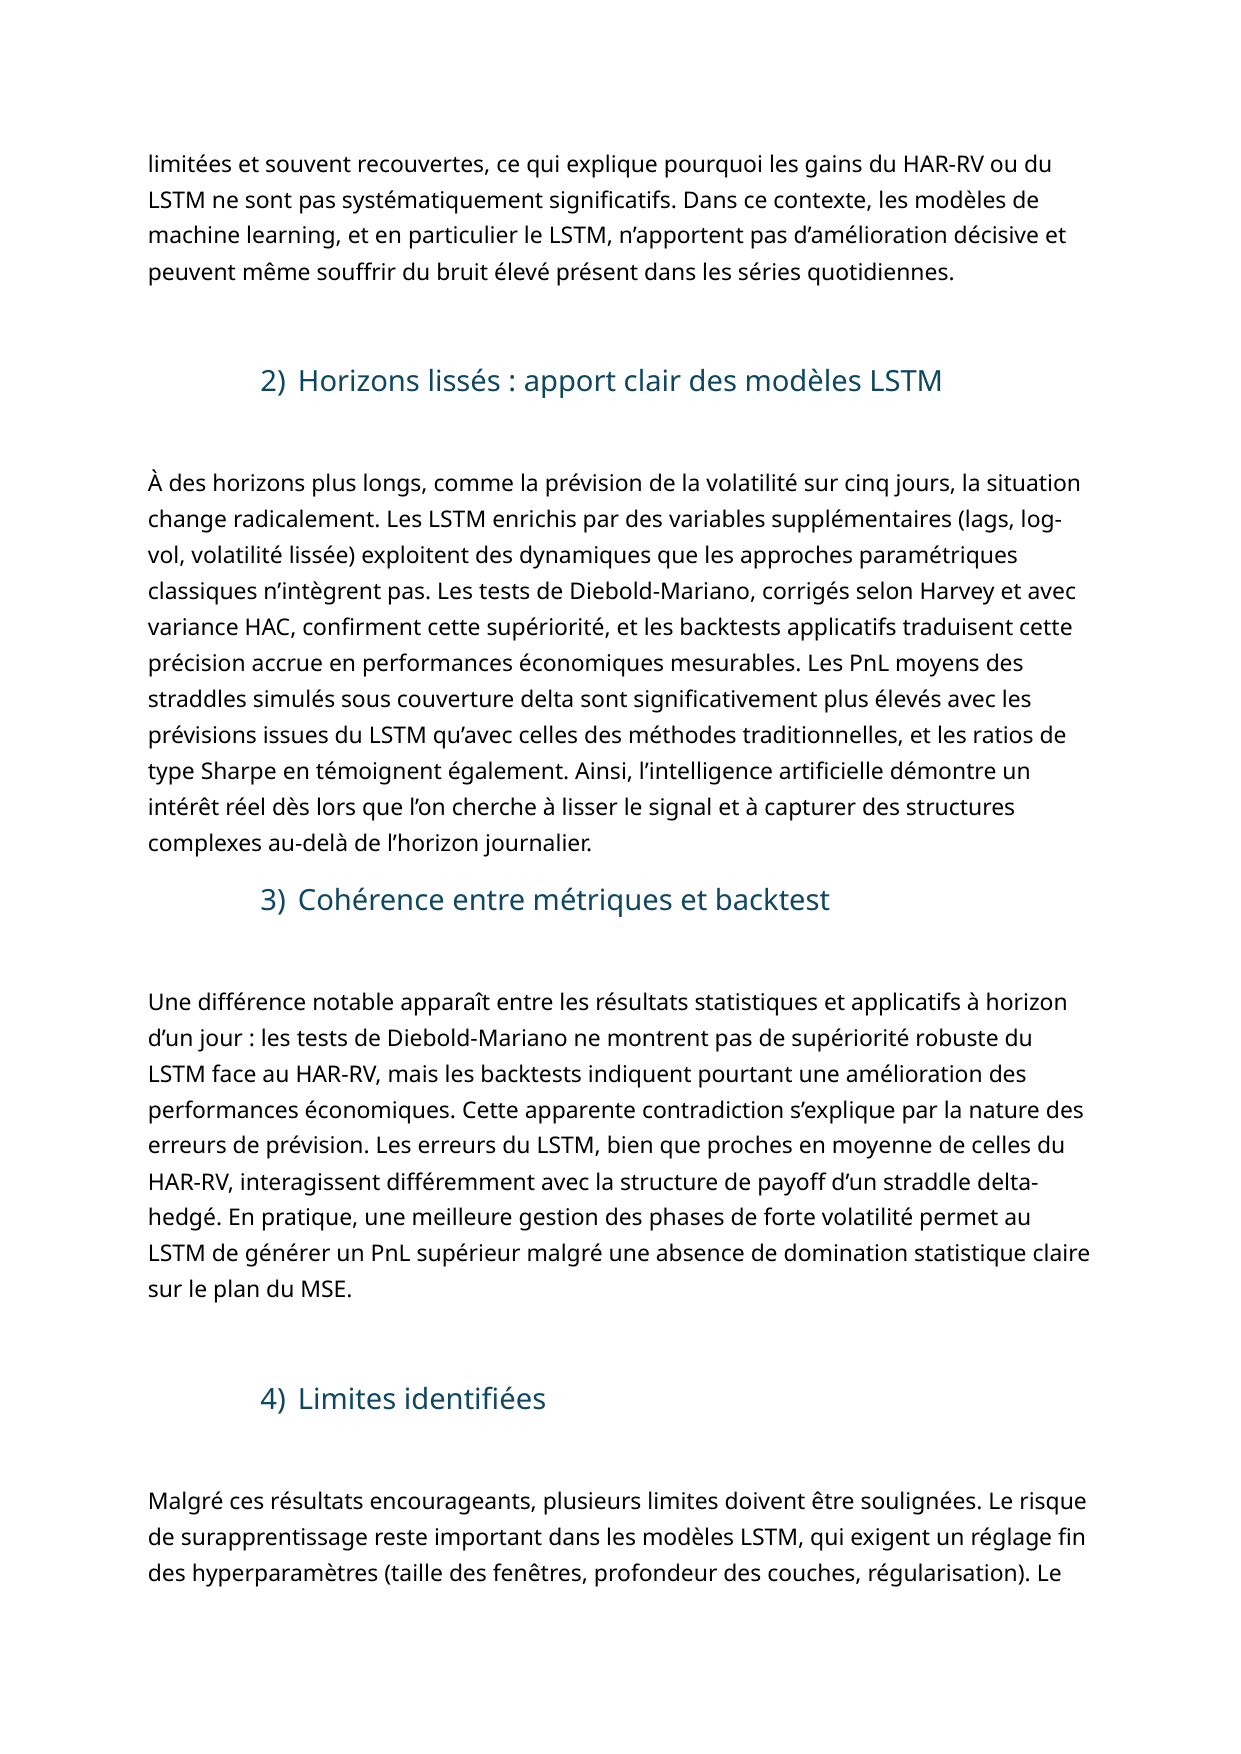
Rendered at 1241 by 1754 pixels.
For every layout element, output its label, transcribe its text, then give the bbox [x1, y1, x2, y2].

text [148, 1485, 1093, 1588]
subtitle Limites identifiées [260, 1378, 1093, 1418]
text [148, 148, 1093, 287]
subtitle Cohérence entre métriques et backtest [260, 879, 1093, 919]
text À des horizons plus longs, comme la prévision de la volatilité sur cinq jours, la situation change radicalement. Les LSTM enrichis par des variables supplémentaires (lags, log-vol, volatilité lissée) exploitent des dynamiques que les approches paramétriques classiques n’intègrent pas. Les tests de Diebold-Mariano, corrigés selon Harvey et avec variance HAC, confirment cette supériorité, et les backtests applicatifs traduisent cette précision accrue en performances économiques mesurables. Les PnL moyens des straddles simulés sous couverture delta sont significativement plus élevés avec les prévisions issues du LSTM qu’avec celles des méthodes traditionnelles, et les ratios de type Sharpe en témoignent également. Ainsi, l’intelligence artificielle démontre un intérêt réel dès lors que l’on cherche à lisser le signal et à capturer des structures complexes au-delà de l’horizon journalier. [148, 467, 1093, 858]
text Une différence notable apparaît entre les résultats statistiques et applicatifs à horizon d’un jour : les tests de Diebold-Mariano ne montrent pas de supériorité robuste du LSTM face au HAR-RV, mais les backtests indiquent pourtant une amélioration des performances économiques. Cette apparente contradiction s’explique par la nature des erreurs de prévision. Les erreurs du LSTM, bien que proches en moyenne de celles du HAR-RV, interagissent différemment avec la structure de payoff d’un straddle delta-hedgé. En pratique, une meilleure gestion des phases de forte volatilité permet au LSTM de générer un PnL supérieur malgré une absence de domination statistique claire sur le plan du MSE. [148, 986, 1093, 1304]
subtitle Horizons lissés : apport clair des modèles LSTM [260, 361, 1093, 400]
